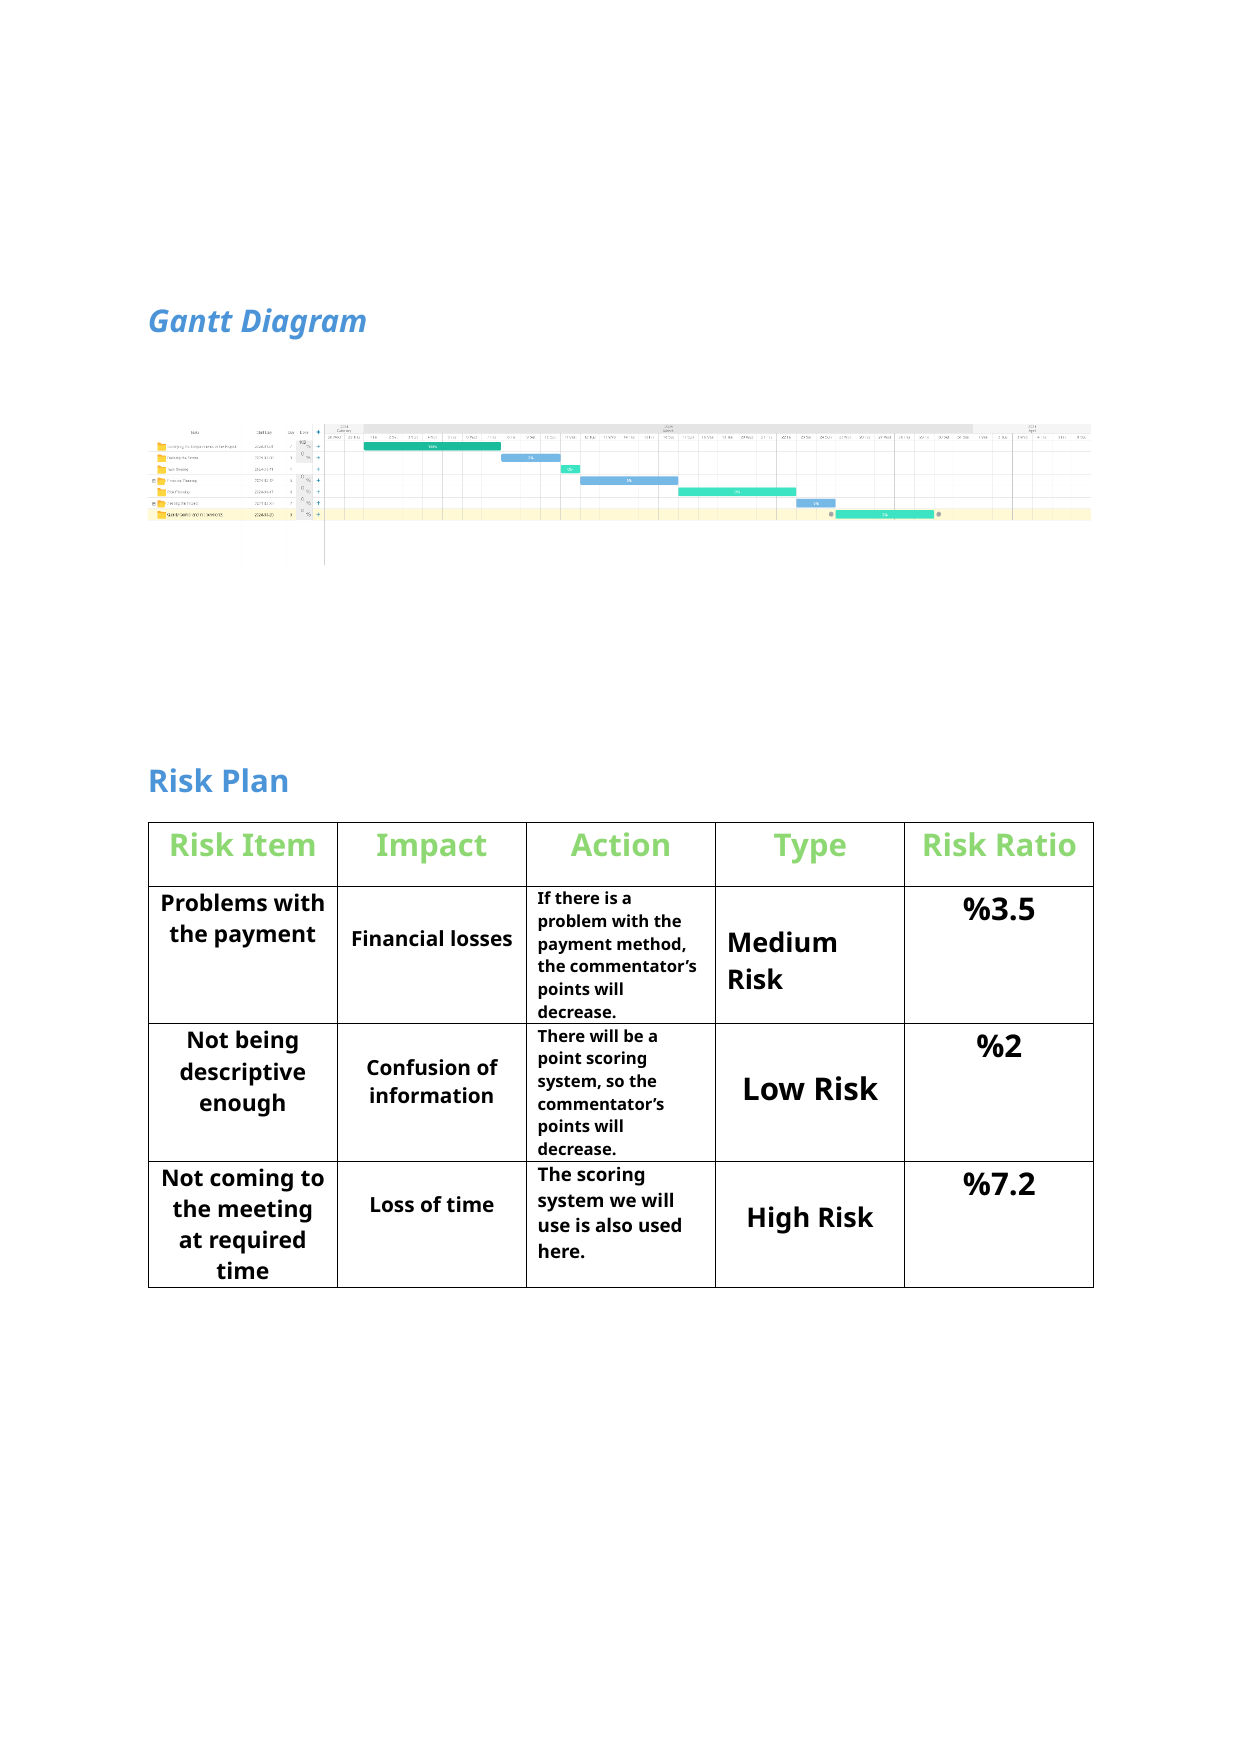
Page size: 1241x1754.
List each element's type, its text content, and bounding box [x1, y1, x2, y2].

text Gantt Diagram [148, 299, 1093, 341]
table_header Risk Ratio [905, 823, 1093, 886]
table_cell If there is a problem with the payment method, the commentator’s points will decrease. [527, 887, 715, 1023]
table_header Impact [338, 823, 526, 886]
table_header Action [527, 823, 715, 886]
table_cell Loss of time [338, 1162, 526, 1287]
table_cell Confusion of information [338, 1024, 526, 1161]
text Risk Plan [148, 759, 1093, 802]
table_cell Low Risk [716, 1024, 904, 1161]
table_cell Not coming to the meeting at required time [149, 1162, 337, 1287]
table_header Type [716, 823, 904, 886]
table_cell %2 [905, 1024, 1093, 1161]
table_cell There will be a point scoring system, so the commentator’s points will decrease. [527, 1024, 715, 1161]
table_cell High Risk [716, 1162, 904, 1287]
table_cell %7.2 [905, 1162, 1093, 1287]
table_cell Not being descriptive enough [149, 1024, 337, 1161]
table_cell Financial losses [338, 887, 526, 1023]
table_cell %3.5 [905, 887, 1093, 1023]
table_cell Problems with the payment [149, 887, 337, 1023]
table_cell Medium Risk [716, 887, 904, 1023]
table_header Risk Item [149, 823, 337, 886]
table_cell The scoring system we will use is also used here. [527, 1162, 715, 1287]
picture [147, 424, 1093, 565]
